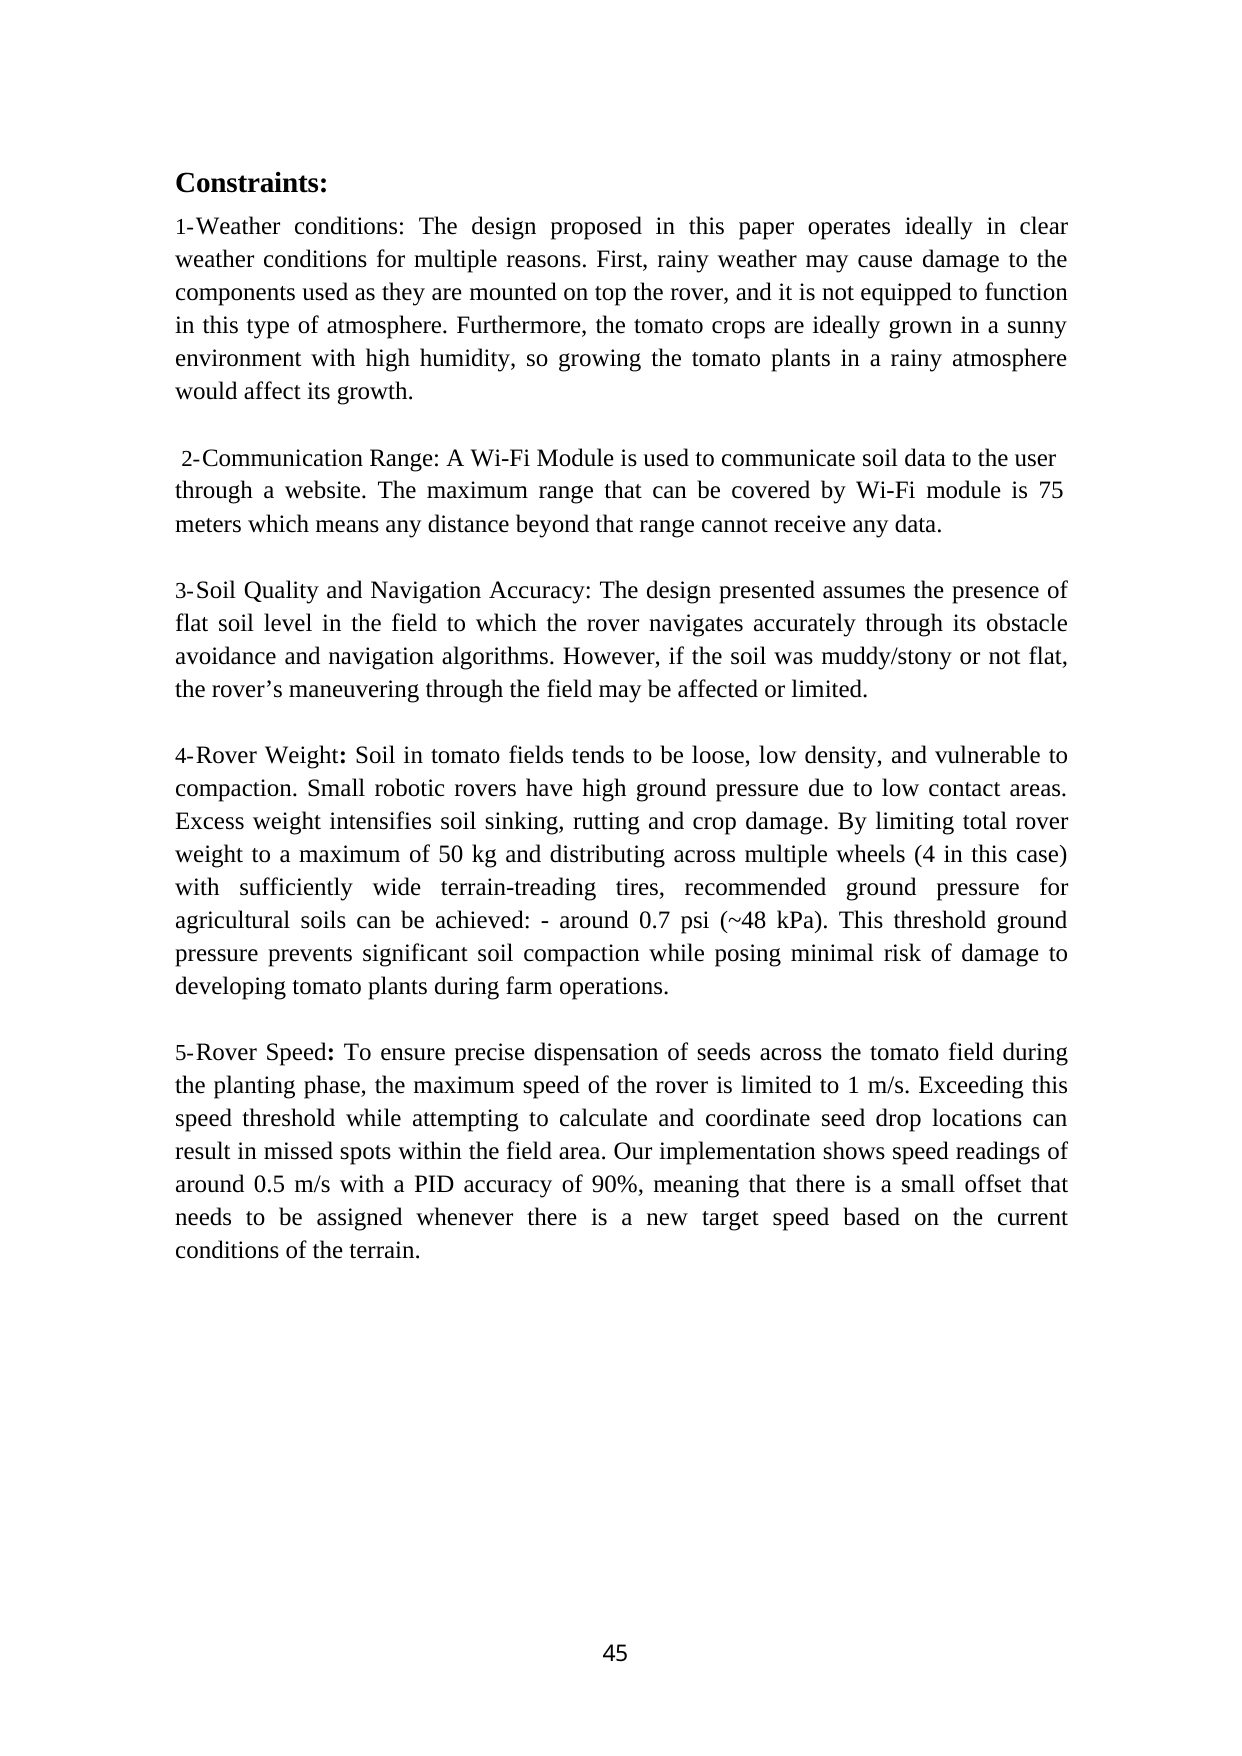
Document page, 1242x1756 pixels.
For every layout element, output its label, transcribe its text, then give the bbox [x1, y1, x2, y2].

subtitle Constraints: [175, 165, 1197, 198]
list Rover Weight: Soil in tomato fields tends to be loose, low density, and vulnerable to compaction. Small robotic rovers have high ground pressure due to low contact areas. Excess weight intensifies soil sinking, rutting and crop damage. By limiting total rover weight to a maximum of 50 kg and distributing across multiple wheels (4 in this case) with sufficiently wide terrain-treading tires, recommended ground pressure for agricultural soils can be achieved: - around 0.7 psi (~48 kPa). This threshold ground pressure prevents significant soil compaction while posing minimal risk of damage to developing tomato plants during farm operations. [175, 740, 1069, 1000]
list Rover Speed: To ensure precise dispensation of seeds across the tomato field during the planting phase, the maximum speed of the rover is limited to 1 m/s. Exceeding this speed threshold while attempting to calculate and coordinate seed drop locations can result in missed spots within the field area. Our implementation shows speed readings of around 0.5 m/s with a PID accuracy of 90%, meaning that there is a small offset that needs to be assigned whenever there is a new target speed based on the current conditions of the terrain. [175, 1037, 1069, 1264]
list Communication Range: A Wi-Fi Module is used to communicate soil data to the user through a website. The maximum range that can be covered by Wi-Fi module is 75 meters which means any distance beyond that range cannot receive any data. [175, 443, 1069, 537]
list Soil Quality and Navigation Accuracy: The design presented assumes the presence of flat soil level in the field to which the rover navigates accurately through its obstacle avoidance and navigation algorithms. However, if the soil was muddy/stony or not flat, the rover’s maneuvering through the field may be affected or limited. [175, 575, 1069, 703]
list Weather conditions: The design proposed in this paper operates ideally in clear weather conditions for multiple reasons. First, rainy weather may cause damage to the components used as they are mounted on top the rover, and it is not equipped to function in this type of atmosphere. Furthermore, the tomato crops are ideally grown in a sunny environment with high humidity, so growing the tomato plants in a rainy atmosphere would affect its growth. [175, 211, 1069, 405]
